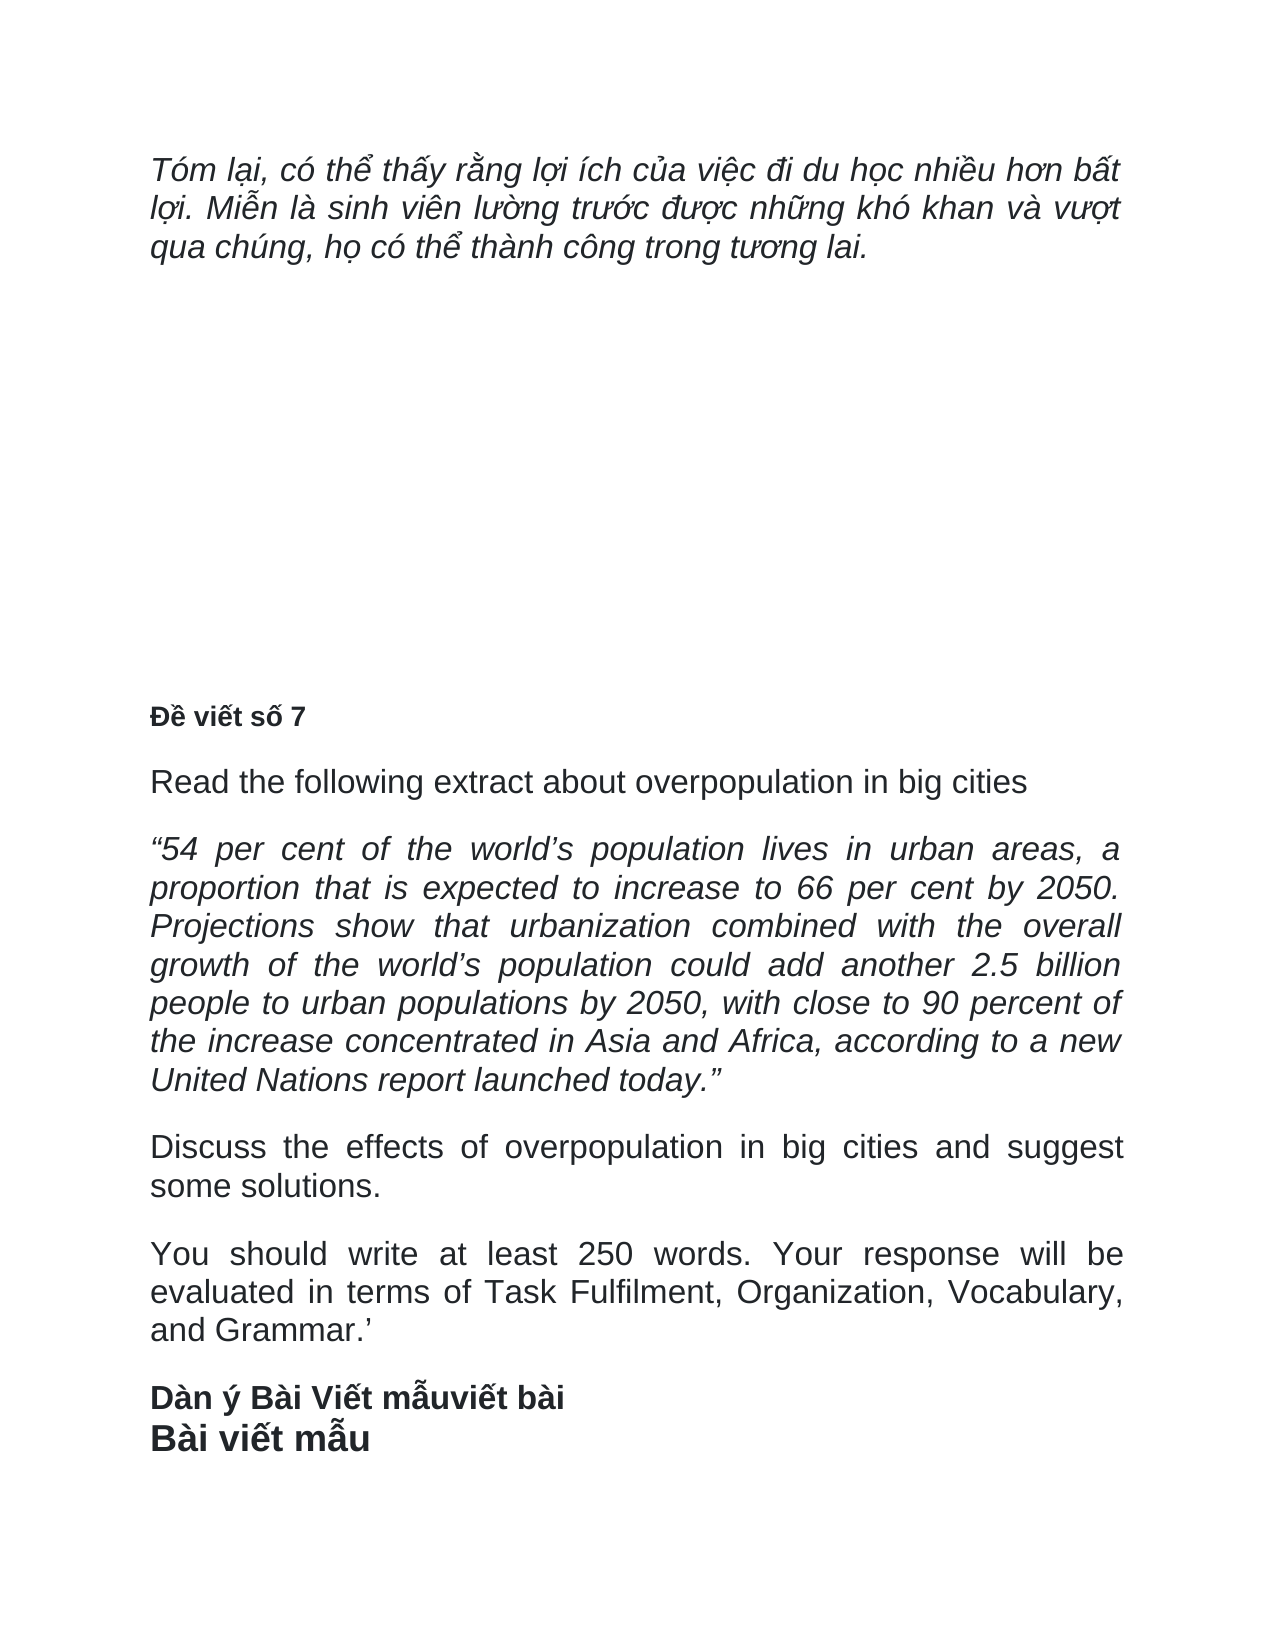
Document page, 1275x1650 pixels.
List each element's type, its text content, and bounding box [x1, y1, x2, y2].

text You should write at least 250 words. Your response will be evaluated in terms of Task Fulfilment, Organization, Vocabulary, and Grammar.’ [150, 1233, 1125, 1349]
text Read the following extract about overpopulation in big cities [150, 762, 1125, 800]
text Discuss the effects of overpopulation in big cities and suggest some solutions. [150, 1127, 1125, 1204]
text Dàn ý Bài Viết mẫuviết bài [150, 1378, 1125, 1416]
text Đề viết số 7 [150, 700, 1125, 732]
text “54 per cent of the world’s population lives in urban areas, a proportion that is expected to increase to 66 per cent by 2050. Projections show that urbanization combined with the overall growth of the world’s population could add another 2.5 billion people to urban populations by 2050, with close to 90 percent of the increase concentrated in Asia and Africa, according to a new United Nations report launched today.” [150, 829, 1125, 1098]
text Tóm lại, có thể thấy rằng lợi ích của việc đi du học nhiều hơn bất lợi. Miễn là sinh viên lường trước được những khó khan và vượt qua chúng, họ có thể thành công trong tương lai. [150, 150, 1125, 265]
text Bài viết mẫu [150, 1416, 1125, 1459]
